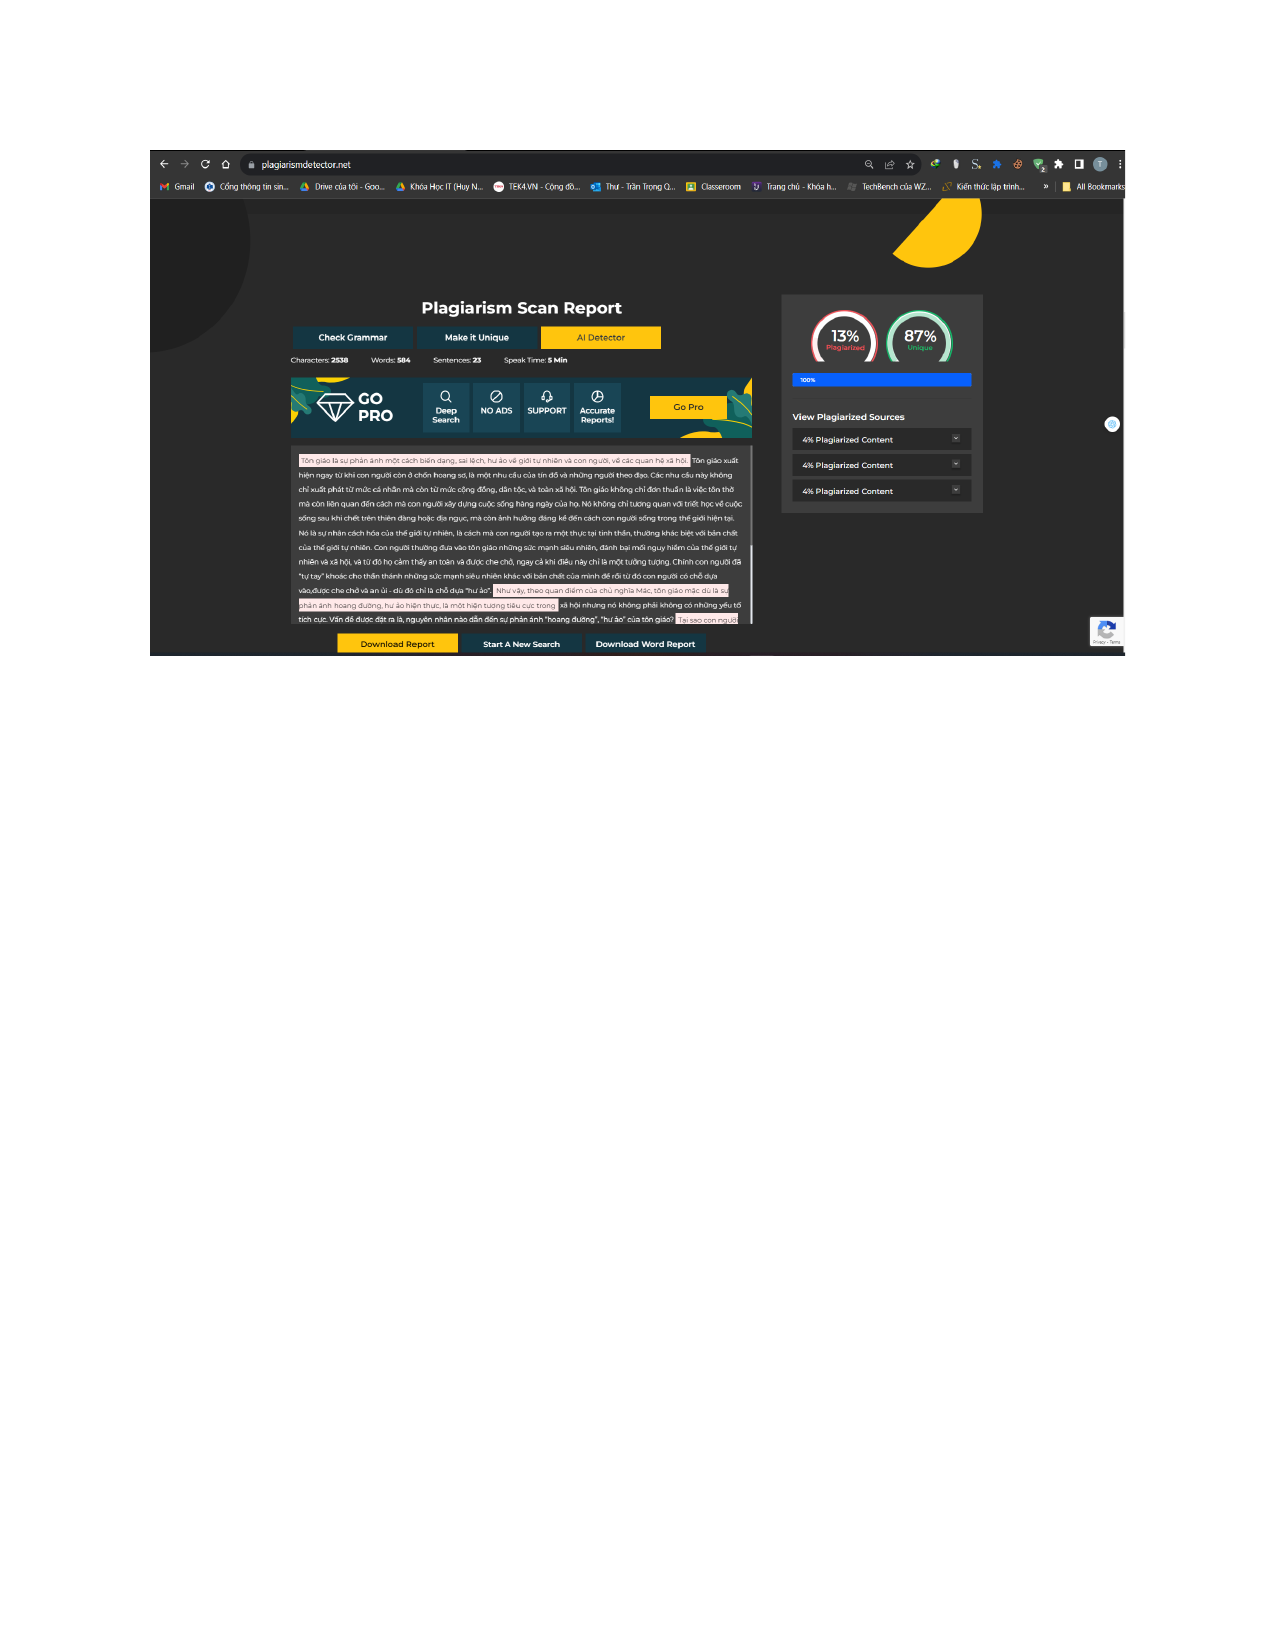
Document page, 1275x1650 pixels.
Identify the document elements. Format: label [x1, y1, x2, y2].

picture [150, 150, 1125, 656]
